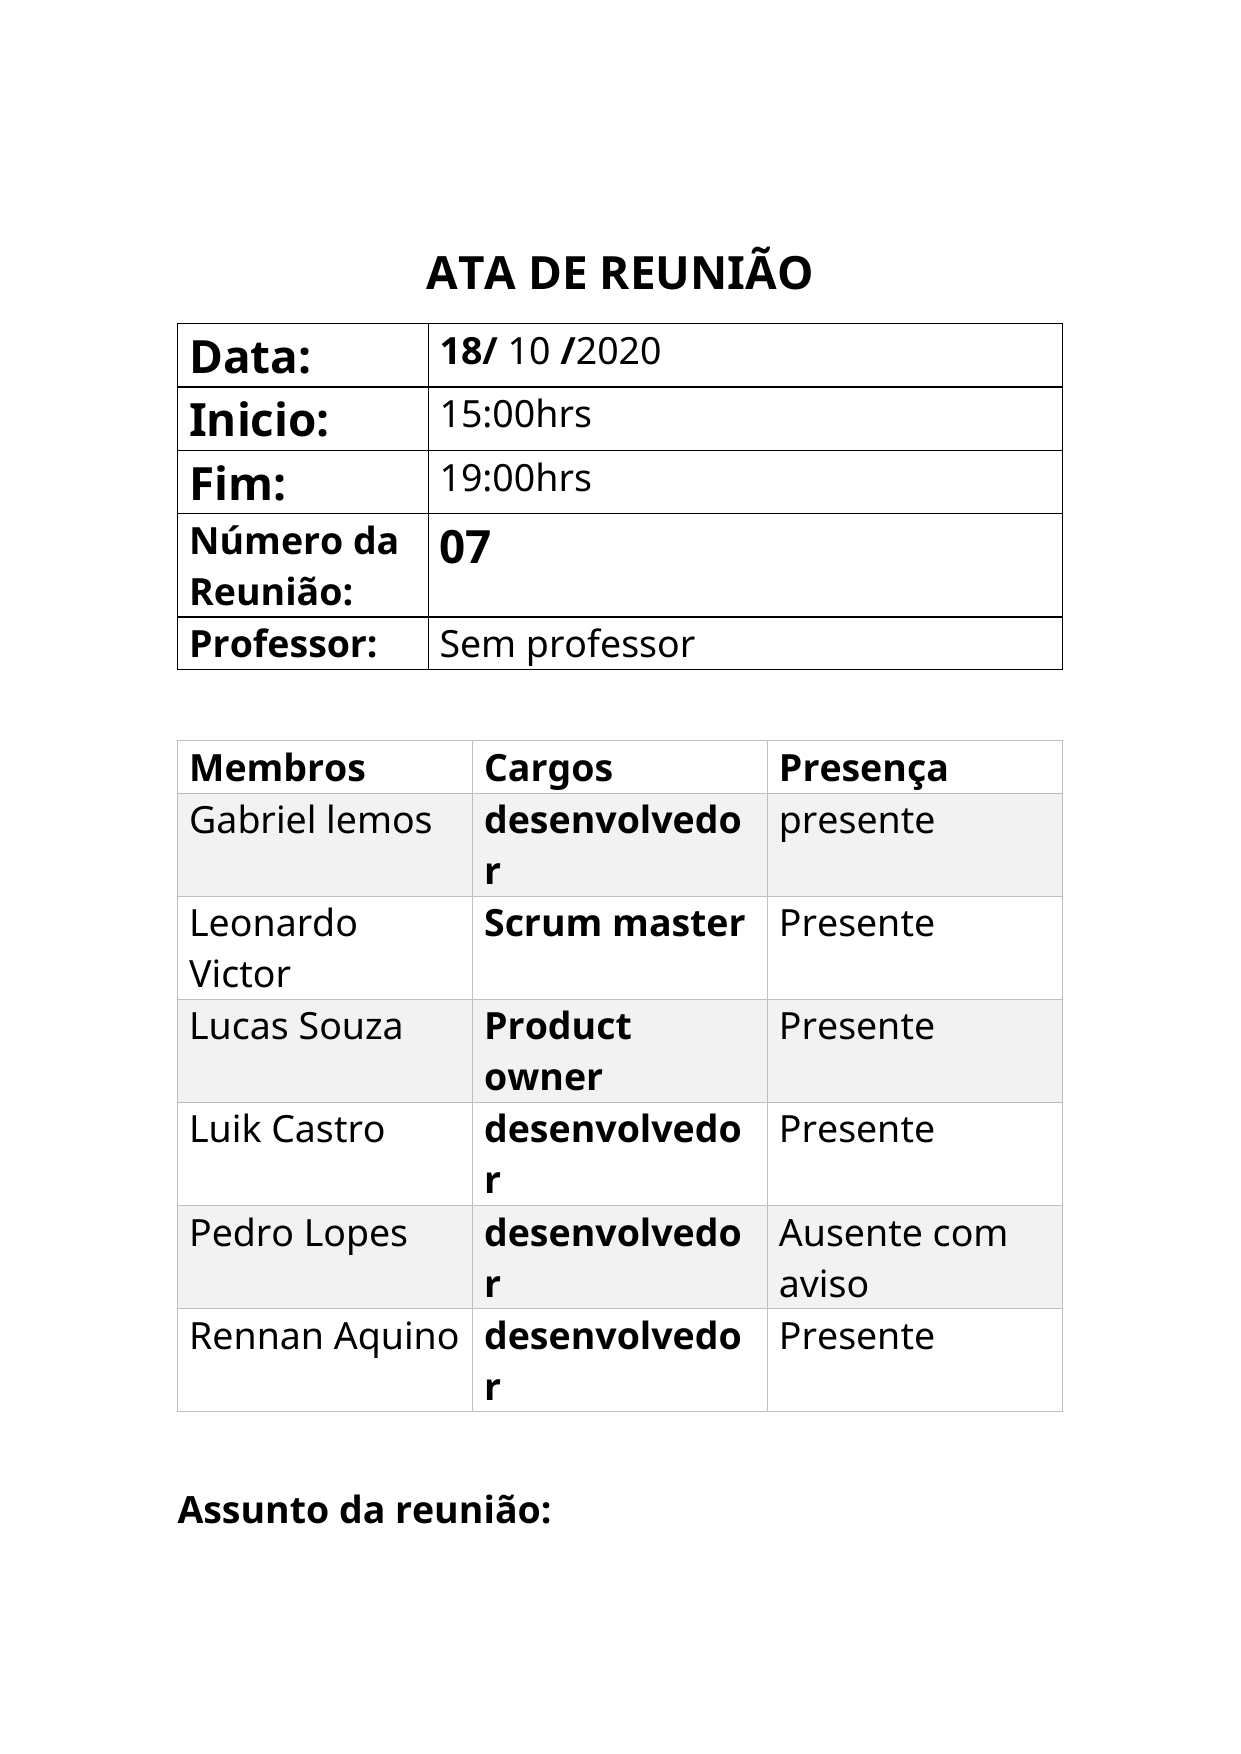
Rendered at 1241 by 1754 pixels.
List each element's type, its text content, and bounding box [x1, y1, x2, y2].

table_cell Sem professor [429, 618, 1062, 668]
table_cell 19:00hrs [429, 451, 1062, 513]
table_header Data: [178, 324, 428, 386]
table_cell desenvolvedor [473, 1309, 767, 1411]
table_cell Pedro Lopes [178, 1206, 472, 1308]
table_cell Lucas Souza [178, 1000, 472, 1102]
table_cell Rennan Aquino [178, 1309, 472, 1411]
table_cell Product owner [473, 1000, 767, 1102]
table_cell 07 [429, 514, 1062, 616]
table_cell Professor: [178, 618, 428, 668]
table_cell Leonardo Victor [178, 897, 472, 999]
table_cell desenvolvedor [473, 794, 767, 896]
table_cell Número da Reunião: [178, 514, 428, 616]
table_cell Presente [768, 1103, 1062, 1205]
table_cell 15:00hrs [429, 388, 1062, 450]
table_cell Fim: [178, 451, 428, 513]
text ATA DE REUNIÃO [177, 240, 1063, 303]
table_header Membros [178, 741, 472, 792]
table_cell Presente [768, 897, 1062, 999]
table_cell Scrum master [473, 897, 767, 999]
table_cell desenvolvedor [473, 1103, 767, 1205]
table_cell Ausente com aviso [768, 1206, 1062, 1308]
table_cell Inicio: [178, 388, 428, 450]
table_cell Presente [768, 1309, 1062, 1411]
table_header 18/ 10 /2020 [429, 324, 1062, 386]
table_cell Gabriel lemos [178, 794, 472, 896]
table_cell Luik Castro [178, 1103, 472, 1205]
table_cell desenvolvedor [473, 1206, 767, 1308]
table_cell Presente [768, 1000, 1062, 1102]
table_header Cargos [473, 741, 767, 792]
table_cell presente [768, 794, 1062, 896]
text Assunto da reunião: [177, 1483, 1063, 1534]
table_header Presença [768, 741, 1062, 792]
